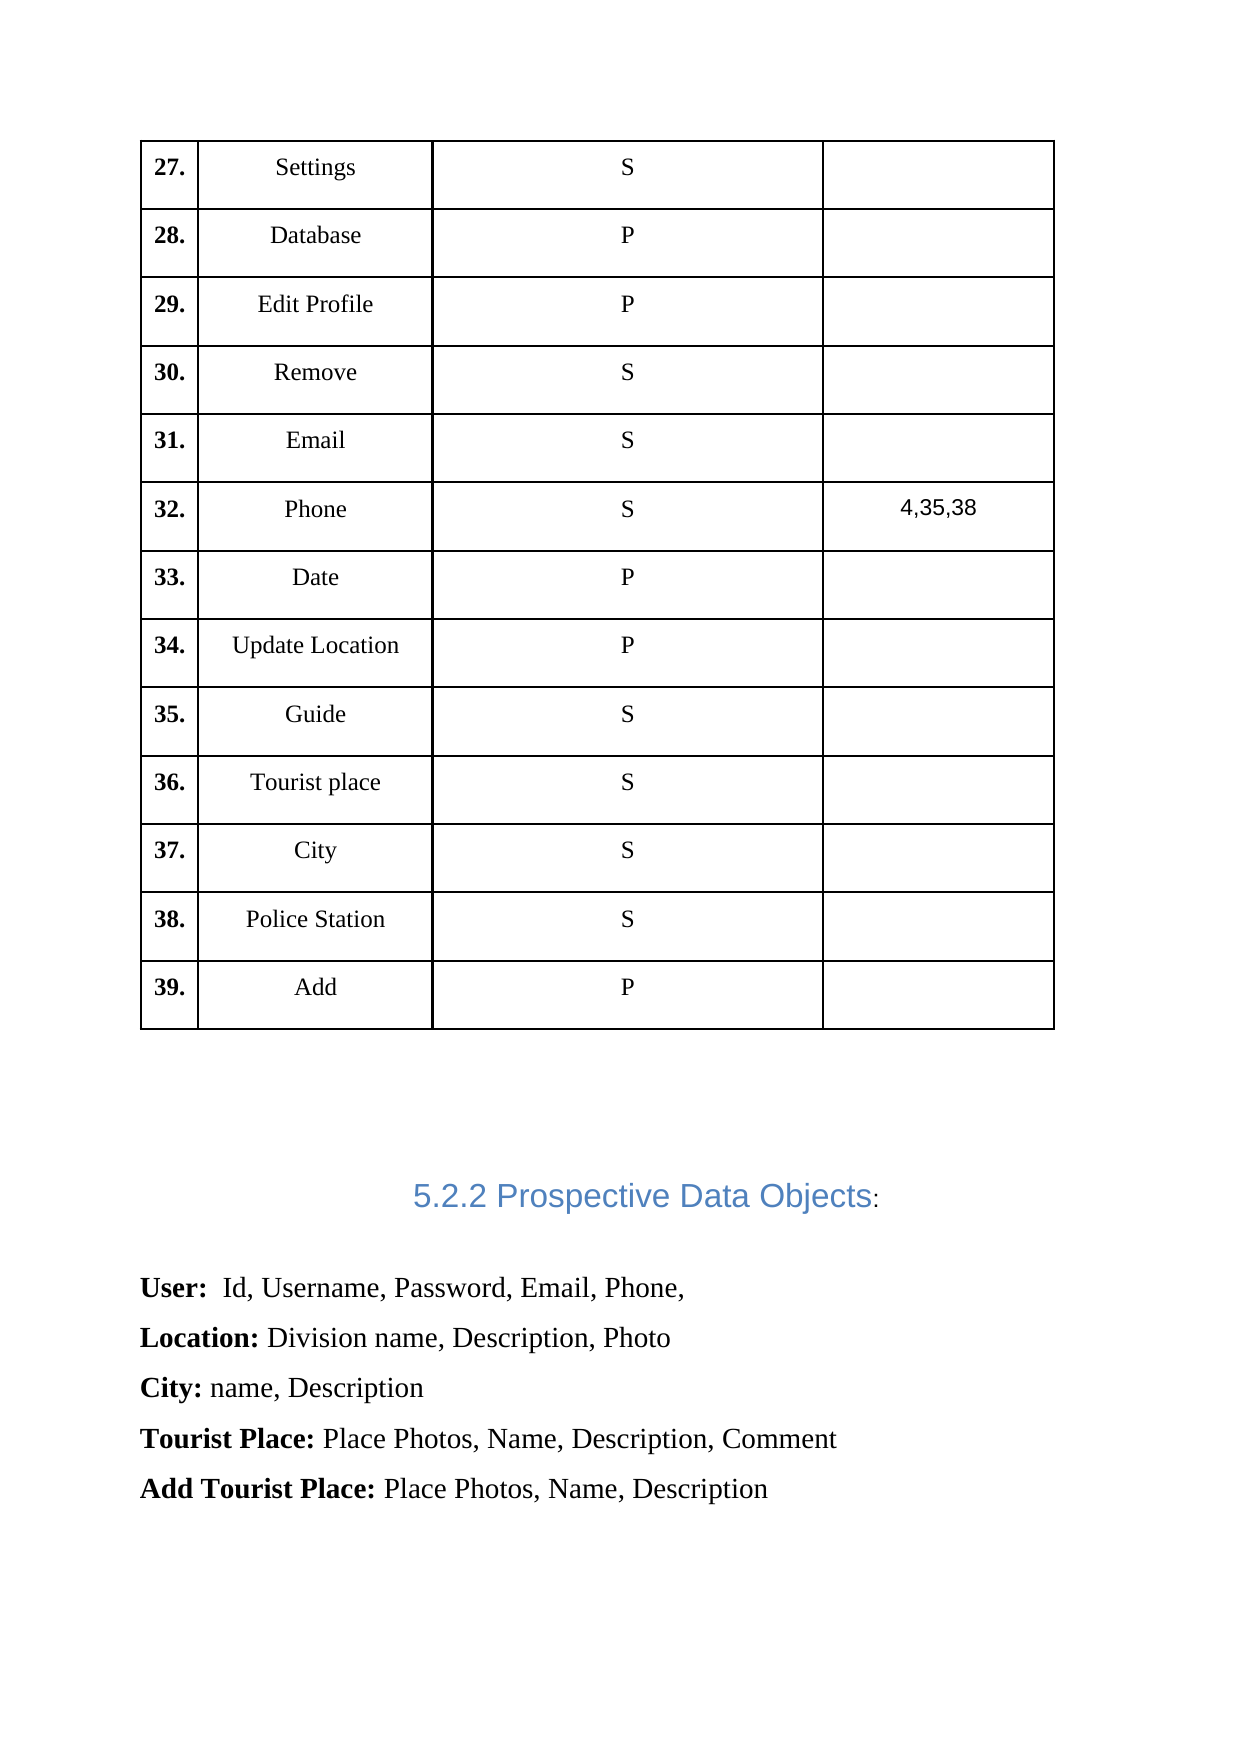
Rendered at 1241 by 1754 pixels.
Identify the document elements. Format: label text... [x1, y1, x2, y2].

table_cell [824, 688, 1053, 754]
table_cell P [434, 962, 822, 1028]
table_cell [824, 620, 1053, 686]
table_cell 31. [142, 415, 197, 481]
table_cell 35. [142, 688, 197, 754]
table_cell S [434, 893, 822, 959]
table_cell 29. [142, 278, 197, 344]
table_cell 30. [142, 347, 197, 413]
table_cell Remove [199, 347, 431, 413]
table_cell [824, 142, 1053, 208]
table_cell [824, 210, 1053, 276]
table_cell 38. [142, 893, 197, 959]
table_cell S [434, 757, 822, 823]
table_cell Date [199, 552, 431, 618]
table_cell Police Station [199, 893, 431, 959]
table_cell 32. [142, 483, 197, 549]
table_cell P [434, 552, 822, 618]
table_cell P [434, 620, 822, 686]
table_cell City [199, 825, 431, 891]
table_cell S [434, 483, 822, 549]
table_cell Settings [199, 142, 431, 208]
table_cell P [434, 210, 822, 276]
table_cell [824, 893, 1053, 959]
table_cell Tourist place [199, 757, 431, 823]
table_cell Add [199, 962, 431, 1028]
text Tourist Place: Place Photos, Name, Description, Comment [139, 1421, 1153, 1454]
table_cell Guide [199, 688, 431, 754]
table_cell 33. [142, 552, 197, 618]
table_cell Update Location [199, 620, 431, 686]
table_cell 27. [142, 142, 197, 208]
text Location: Division name, Description, Photo [139, 1320, 1153, 1354]
subtitle 5.2.2 Prospective Data Objects: [139, 1176, 1153, 1214]
table_cell [824, 278, 1053, 344]
table_cell S [434, 142, 822, 208]
table_cell [824, 757, 1053, 823]
table_cell Phone [199, 483, 431, 549]
table_cell [824, 347, 1053, 413]
text User: Id, Username, Password, Email, Phone, [139, 1270, 1153, 1304]
table_cell 4,35,38 [824, 483, 1053, 549]
table_cell [824, 415, 1053, 481]
table_cell S [434, 415, 822, 481]
table_cell S [434, 825, 822, 891]
table_cell S [434, 347, 822, 413]
table_cell Edit Profile [199, 278, 431, 344]
table_cell Email [199, 415, 431, 481]
table_cell 28. [142, 210, 197, 276]
table_cell 34. [142, 620, 197, 686]
text Add Tourist Place: Place Photos, Name, Description [139, 1471, 1153, 1504]
text City: name, Description [139, 1371, 1153, 1404]
table_cell [824, 825, 1053, 891]
table_cell 37. [142, 825, 197, 891]
table_cell 36. [142, 757, 197, 823]
table_cell Database [199, 210, 431, 276]
table_cell P [434, 278, 822, 344]
table_cell 39. [142, 962, 197, 1028]
table_cell [824, 962, 1053, 1028]
table_cell S [434, 688, 822, 754]
table_cell [824, 552, 1053, 618]
